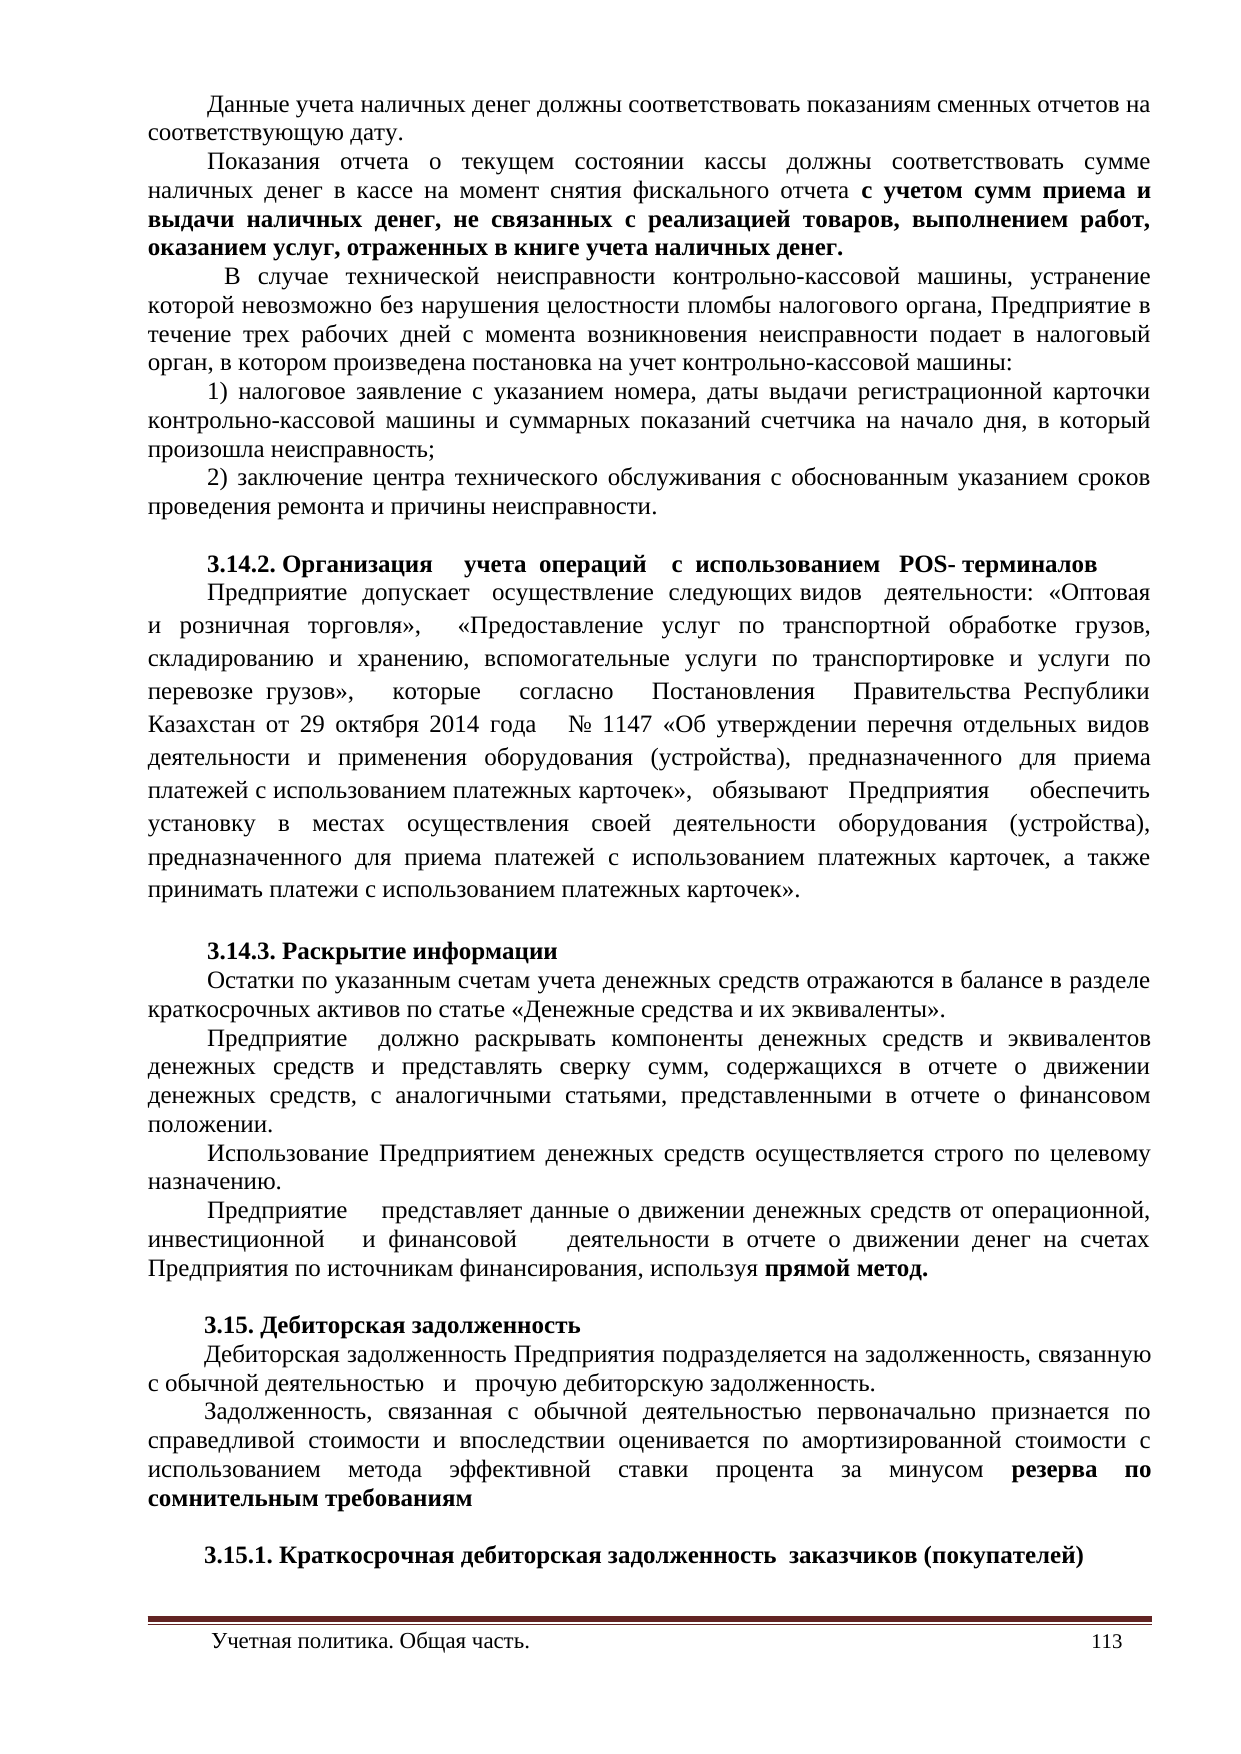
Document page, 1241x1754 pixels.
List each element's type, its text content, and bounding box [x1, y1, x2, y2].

text 3.14.3. Раскрытие информации [148, 936, 1152, 965]
text Предприятие представляет данные о движении денежных средств от операционной, инвестиционной и финансовой деятельности в отчете о движении денег на счетах Предприятия по источникам финансирования, используя прямой метод. [148, 1195, 1152, 1281]
text 3.15. Дебиторская задолженность [148, 1310, 1152, 1339]
text 1) налоговое заявление с указанием номера, даты выдачи регистрационной карточки контрольно-кассовой машины и суммарных показаний счетчика на начало дня, в который произошла неисправность; [148, 376, 1152, 462]
text 3.15.1. Краткосрочная дебиторская задолженность заказчиков (покупателей) [148, 1540, 1152, 1569]
text 2) заключение центра технического обслуживания с обоснованным указанием сроков проведения ремонта и причины неисправности. [148, 462, 1152, 520]
text Предприятие допускает осуществление следующих видов деятельности: «Оптовая и розничная торговля», «Предоставление услуг по транспортной обработке грузов, складированию и хранению, вспомогательные услуги по транспортировке и услуги по перевозке грузов», которые согласно Постановления Правительства Республики Казахстан от 29 октября 2014 года № 1147 «Об утверждении перечня отдельных видов деятельности и применения оборудования (устройства), предназначенного для приема платежей с использованием платежных карточек», обязывают Предприятия обеспечить установку в местах осуществления своей деятельности оборудования (устройства), предназначенного для приема платежей с использованием платежных карточек, а также принимать платежи с использованием платежных карточек». [148, 577, 1152, 903]
text Показания отчета о текущем состоянии кассы должны соответствовать сумме наличных денег в кассе на момент снятия фискального отчета с учетом сумм приема и выдачи наличных денег, не связанных с реализацией товаров, выполнением работ, оказанием услуг, отраженных в книге учета наличных денег. [148, 146, 1152, 261]
text Использование Предприятием денежных средств осуществляется строго по целевому назначению. [148, 1138, 1152, 1195]
text В случае технической неисправности контрольно-кассовой машины, устранение которой невозможно без нарушения целостности пломбы налогового органа, Предприятие в течение трех рабочих дней с момента возникновения неисправности подает в налоговый орган, в котором произведена постановка на учет контрольно-кассовой машины: [148, 261, 1152, 376]
text 3.14.2. Организация учета операций с использованием POS- терминалов [148, 549, 1152, 577]
text Данные учета наличных денег должны соответствовать показаниям сменных отчетов на соответствующую дату. [148, 89, 1152, 146]
text Дебиторская задолженность Предприятия подразделяется на задолженность, связанную с обычной деятельностью и прочую дебиторскую задолженность. [148, 1339, 1152, 1396]
text Предприятие должно раскрывать компоненты денежных средств и эквивалентов денежных средств и представлять сверку сумм, содержащихся в отчете о движении денежных средств, с аналогичными статьями, представленными в отчете о финансовом положении. [148, 1023, 1152, 1138]
text Задолженность, связанная с обычной деятельностью первоначально признается по справедливой стоимости и впоследствии оценивается по амортизированной стоимости с использованием метода эффективной ставки процента за минусом резерва по сомнительным требованиям [148, 1396, 1152, 1511]
text Остатки по указанным счетам учета денежных средств отражаются в балансе в разделе краткосрочных активов по статье «Денежные средства и их эквиваленты». [148, 965, 1152, 1023]
